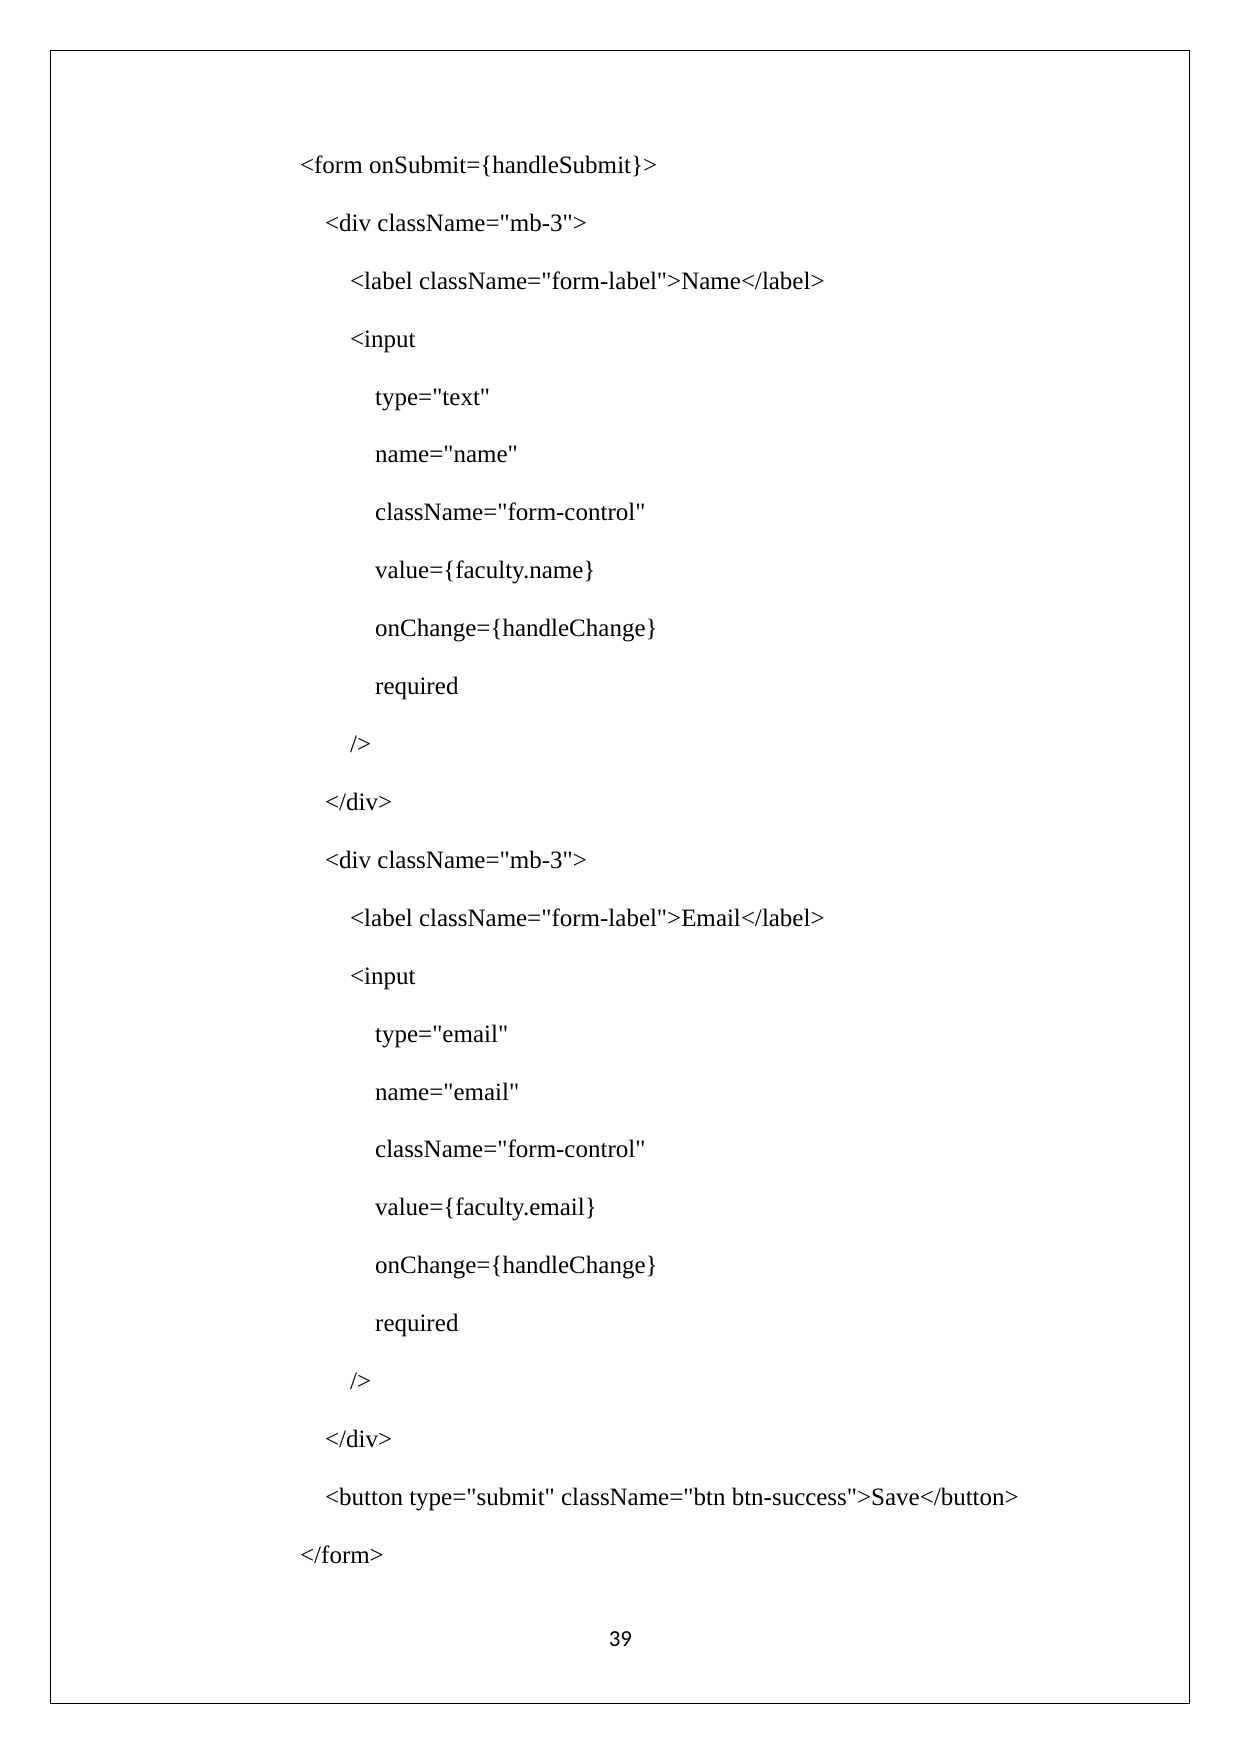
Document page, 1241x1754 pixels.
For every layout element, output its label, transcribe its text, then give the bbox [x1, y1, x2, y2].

text <div className="mb-3"> [225, 208, 1090, 237]
text type="email" [225, 1019, 1090, 1047]
text className="form-control" [225, 497, 1090, 526]
text <input [225, 961, 1090, 989]
text value={faculty.name} [225, 555, 1090, 584]
text </form> [225, 1540, 1090, 1569]
text <button type="submit" className="btn btn-success">Save</button> [225, 1482, 1090, 1511]
text value={faculty.email} [225, 1192, 1090, 1221]
text <label className="form-label">Email</label> [225, 903, 1090, 932]
text required [225, 1308, 1090, 1337]
text name="email" [225, 1077, 1090, 1105]
text /> [225, 1366, 1090, 1395]
text name="name" [225, 439, 1090, 468]
text <form onSubmit={handleSubmit}> [225, 150, 1090, 179]
text onChange={handleChange} [225, 1250, 1090, 1279]
text required [225, 671, 1090, 700]
text onChange={handleChange} [225, 613, 1090, 642]
text <input [225, 324, 1090, 352]
text <div className="mb-3"> [225, 845, 1090, 874]
text <label className="form-label">Name</label> [225, 266, 1090, 294]
text type="text" [225, 382, 1090, 410]
text </div> [225, 787, 1090, 816]
text /> [225, 729, 1090, 758]
text </div> [225, 1424, 1090, 1453]
text className="form-control" [225, 1134, 1090, 1163]
